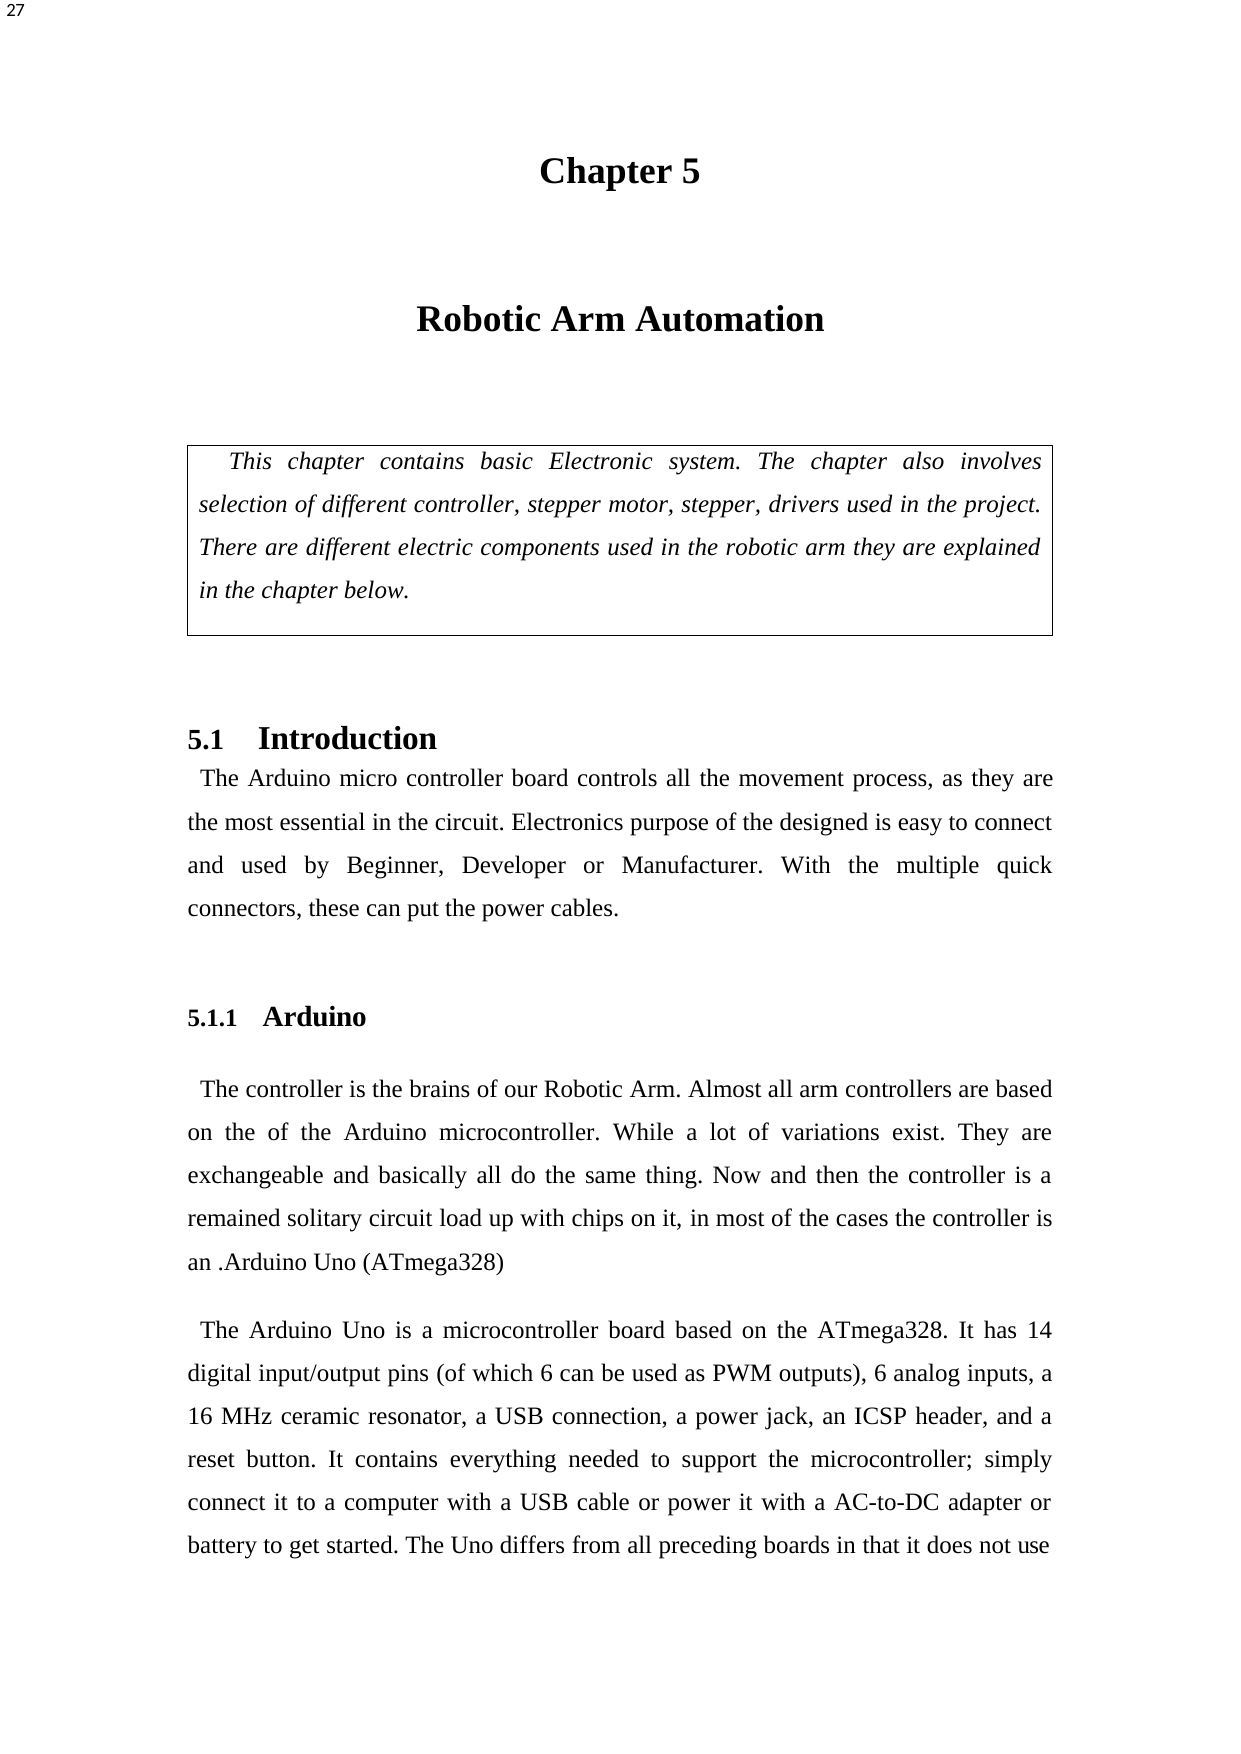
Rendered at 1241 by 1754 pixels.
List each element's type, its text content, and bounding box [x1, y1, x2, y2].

subtitle Robotic Arm Automation [212, 296, 1029, 339]
subtitle Introduction [187, 718, 1152, 756]
text The Arduino micro controller board controls all the movement process, as they are the most essential in the circuit. Electronics purpose of the designed is easy to connect and used by Beginner, Developer or Manufacturer. With the multiple quick connectors, these can put the power cables. [187, 763, 1053, 922]
subtitle Arduino [187, 999, 1152, 1032]
text The Arduino Uno is a microcontroller board based on the ATmega328. It has 14 digital input/output pins (of which 6 can be used as PWM outputs), 6 analog inputs, a 16 MHz ceramic resonator, a USB connection, a power jack, an ICSP header, and a reset button. It contains everything needed to support the microcontroller; simply connect it to a computer with a USB cable or power it with a AC-to-DC adapter or battery to get started. The Uno differs from all preceding boards in that it does not use [187, 1315, 1053, 1559]
text The controller is the brains of our Robotic Arm. Almost all arm controllers are based on the of the Arduino microcontroller. While a lot of variations exist. They are exchangeable and basically all do the same thing. Now and then the controller is a remained solitary circuit load up with chips on it, in most of the cases the controller is an .Arduino Uno (ATmega328) [187, 1074, 1053, 1275]
subtitle Chapter 5 [212, 148, 1028, 191]
